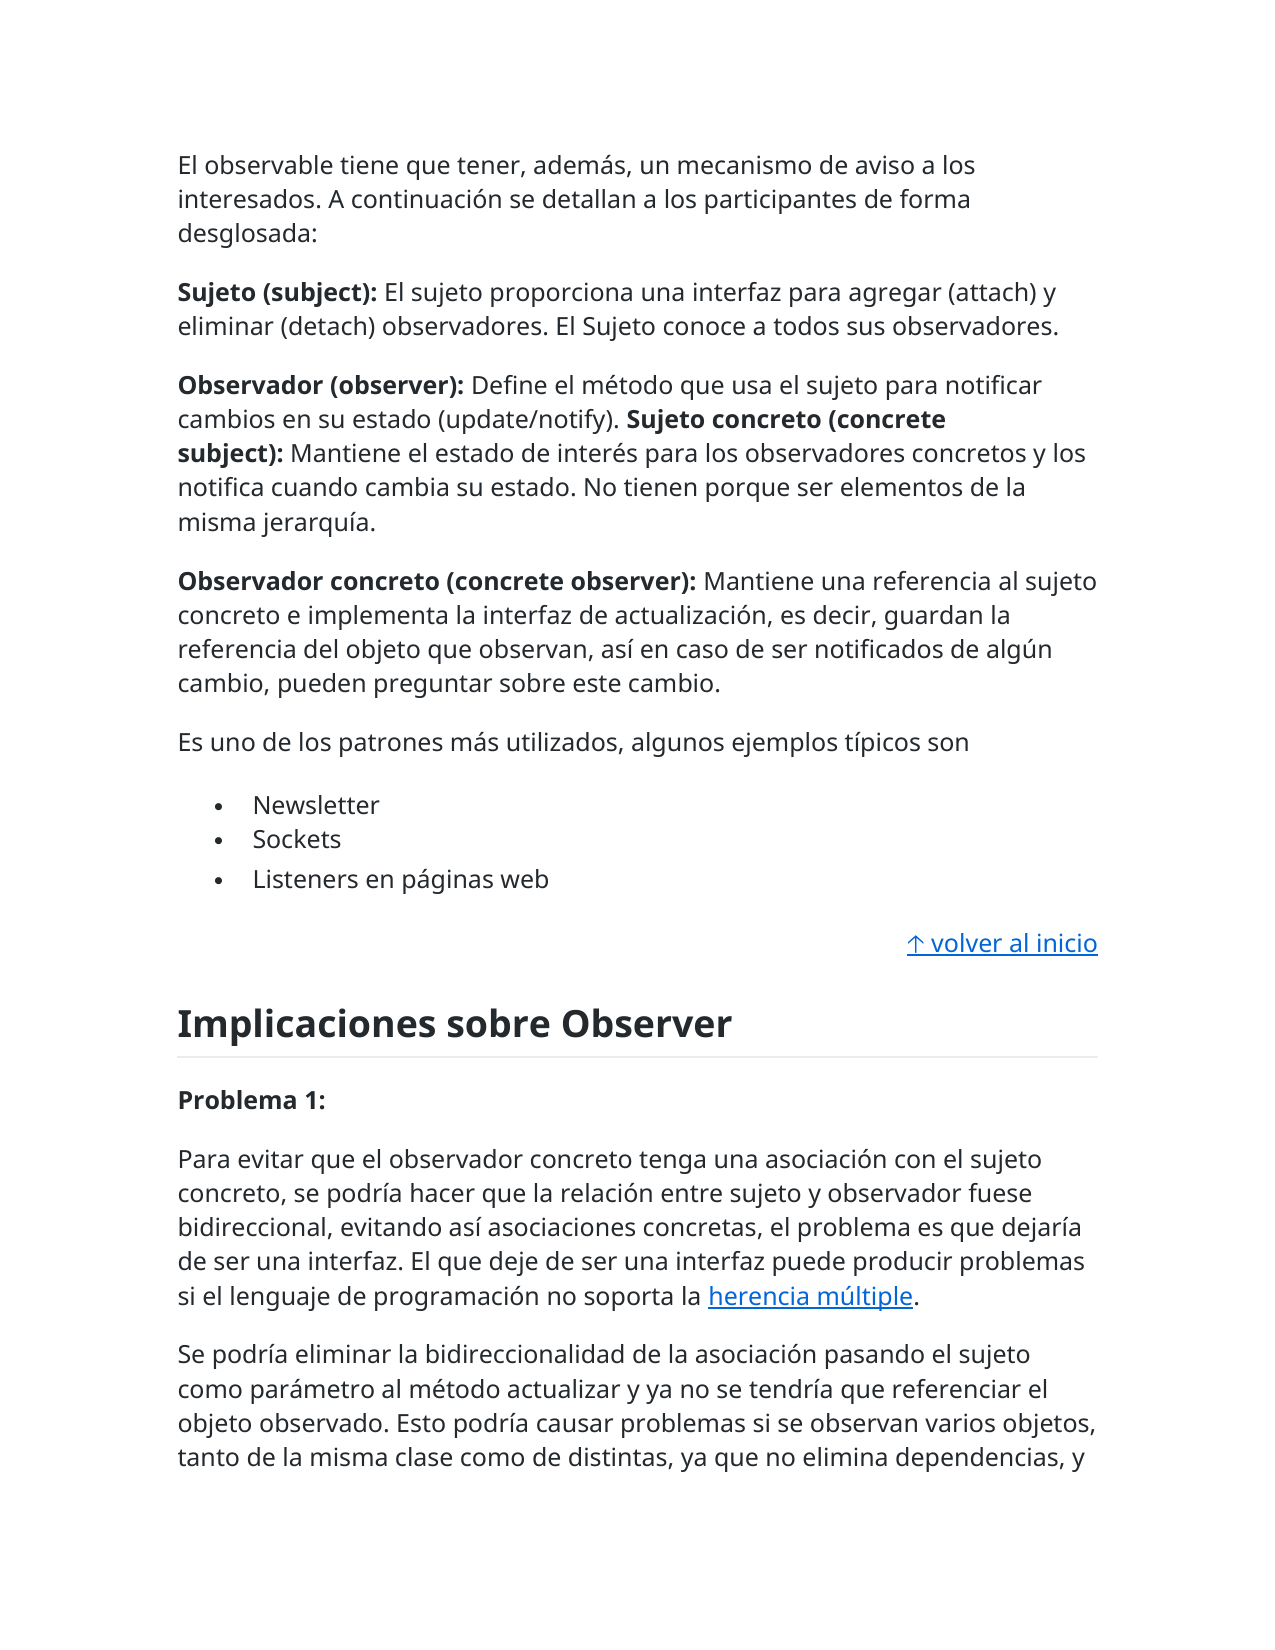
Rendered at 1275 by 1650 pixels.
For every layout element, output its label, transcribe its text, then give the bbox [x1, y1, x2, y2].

text Observador (observer): Define el método que usa el sujeto para notificar cambios en su estado (update/notify). Sujeto concreto (concrete subject): Mantiene el estado de interés para los observadores concretos y los notifica cuando cambia su estado. No tienen porque ser elementos de la misma jerarquía. [177, 368, 1098, 538]
text Sujeto (subject): El sujeto proporciona una interfaz para agregar (attach) y eliminar (detach) observadores. El Sujeto conoce a todos sus observadores. [177, 275, 1098, 343]
text 🡡 volver al inicio [177, 925, 1098, 959]
text Problema 1: [177, 1083, 1098, 1117]
text Para evitar que el observador concreto tenga una asociación con el sujeto concreto, se podría hacer que la relación entre sujeto y observador fuese bidireccional, evitando así asociaciones concretas, el problema es que dejaría de ser una interfaz. El que deje de ser una interfaz puede producir problemas si el lenguaje de programación no soporta la herencia múltiple. [177, 1142, 1098, 1312]
text El observable tiene que tener, además, un mecanismo de aviso a los interesados. A continuación se detallan a los participantes de forma desglosada: [177, 148, 1098, 250]
text Implicaciones sobre Observer [177, 997, 1098, 1056]
list Sockets [215, 822, 1098, 856]
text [177, 1337, 1098, 1473]
list Newsletter [215, 788, 1098, 822]
text Es uno de los patrones más utilizados, algunos ejemplos típicos son [177, 724, 1098, 758]
list Listeners en páginas web [215, 862, 1098, 896]
text Observador concreto (concrete observer): Mantiene una referencia al sujeto concreto e implementa la interfaz de actualización, es decir, guardan la referencia del objeto que observan, así en caso de ser notificados de algún cambio, pueden preguntar sobre este cambio. [177, 563, 1098, 699]
